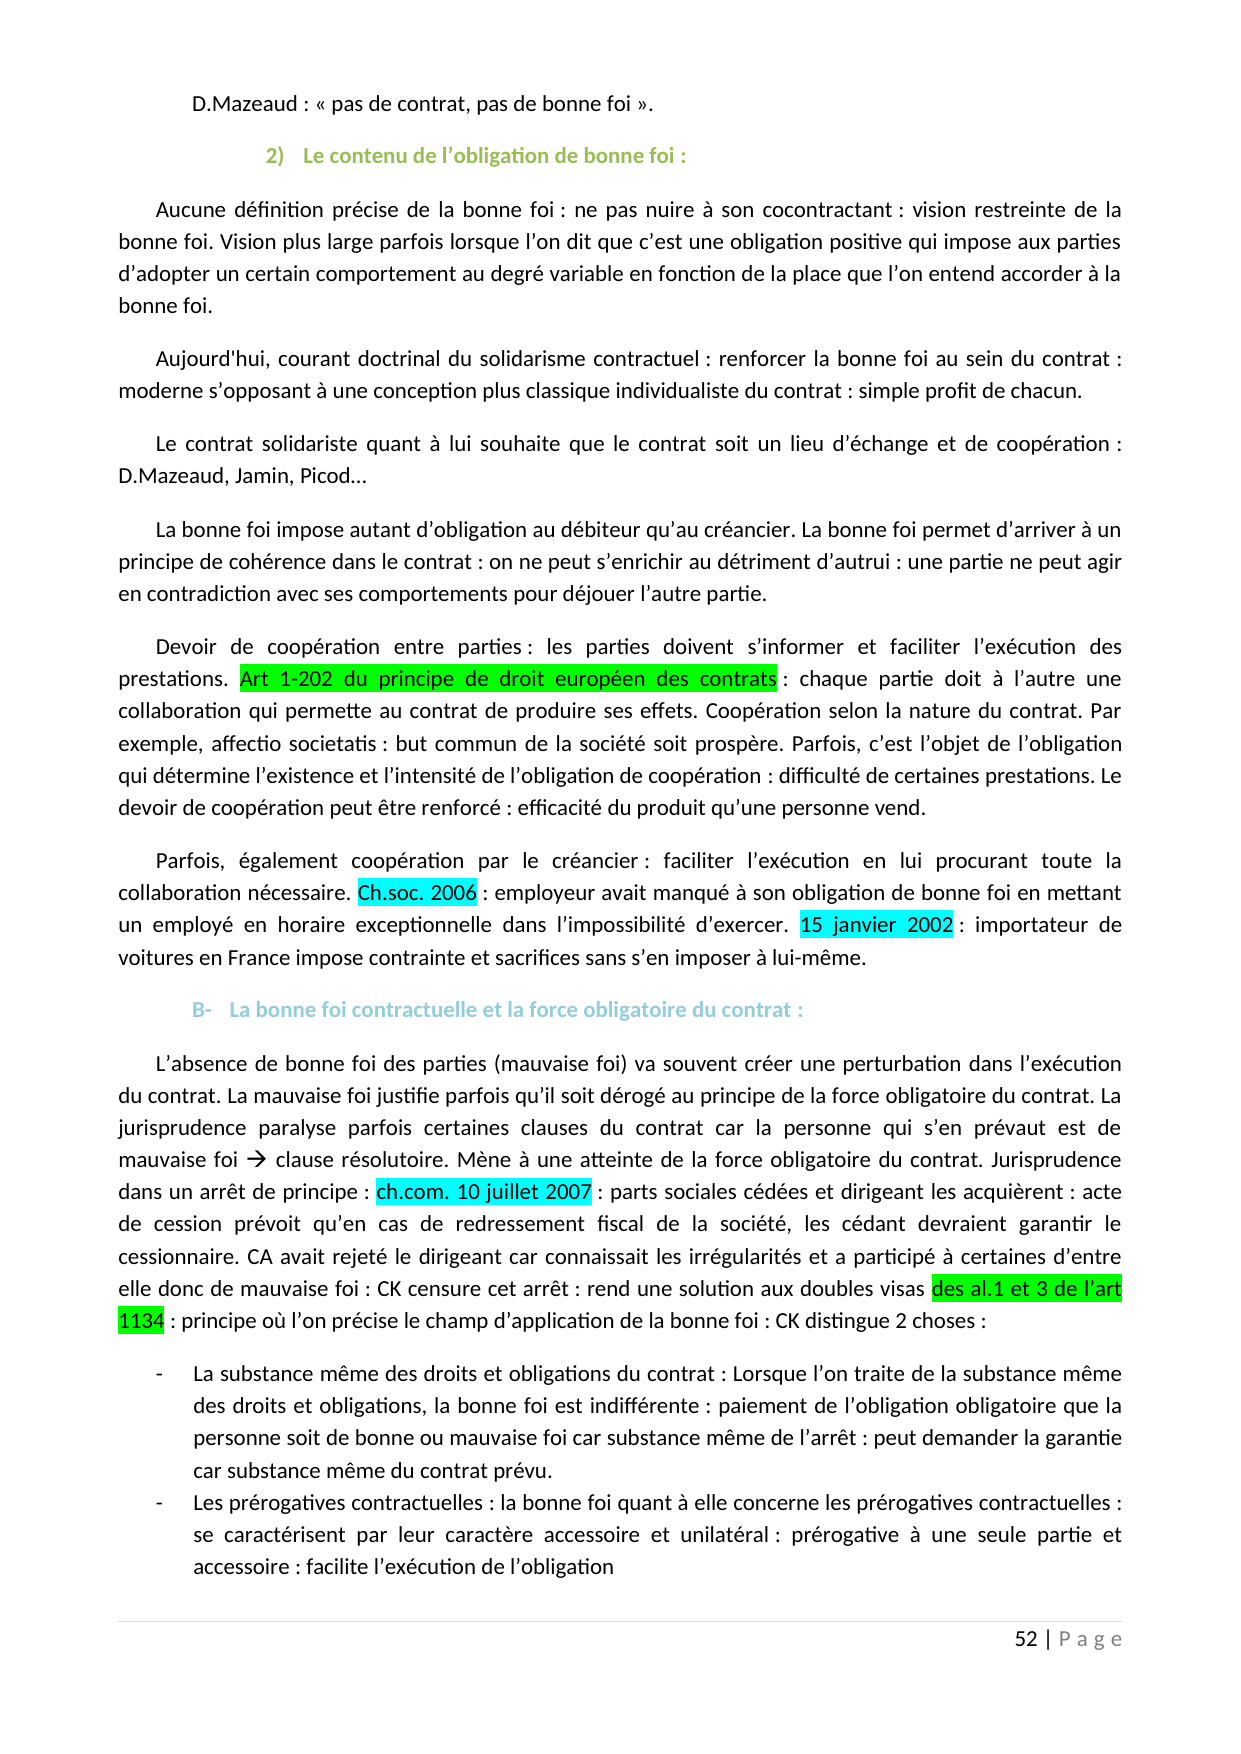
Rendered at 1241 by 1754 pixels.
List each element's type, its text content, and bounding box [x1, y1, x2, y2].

list Le contenu de l’obligation de bonne foi : [266, 142, 1122, 170]
text Aucune définition précise de la bonne foi : ne pas nuire à son cocontractant : vision restreinte de la bonne foi. Vision plus large parfois lorsque l’on dit que c’est une obligation positive qui impose aux parties d’adopter un certain comportement au degré variable en fonction de la place que l’on entend accorder à la bonne foi. [118, 195, 1122, 319]
list La substance même des droits et obligations du contrat : Lorsque l’on traite de la substance même des droits et obligations, la bonne foi est indifférente : paiement de l’obligation obligatoire que la personne soit de bonne ou mauvaise foi car substance même de l’arrêt : peut demander la garantie car substance même du contrat prévu. [156, 1359, 1122, 1484]
text La bonne foi impose autant d’obligation au débiteur qu’au créancier. La bonne foi permet d’arriver à un principe de cohérence dans le contrat : on ne peut s’enrichir au détriment d’autrui : une partie ne peut agir en contradiction avec ses comportements pour déjouer l’autre partie. [118, 515, 1122, 607]
text L’absence de bonne foi des parties (mauvaise foi) va souvent créer une perturbation dans l’exécution du contrat. La mauvaise foi justifie parfois qu’il soit dérogé au principe de la force obligatoire du contrat. La jurisprudence paralyse parfois certaines clauses du contrat car la personne qui s’en prévaut est de mauvaise foi clause résolutoire. Mène à une atteinte de la force obligatoire du contrat. Jurisprudence dans un arrêt de principe : ch.com. 10 juillet 2007 : parts sociales cédées et dirigeant les acquièrent : acte de cession prévoit qu’en cas de redressement fiscal de la société, les cédant devraient garantir le cessionnaire. CA avait rejeté le dirigeant car connaissait les irrégularités et a participé à certaines d’entre elle donc de mauvaise foi : CK censure cet arrêt : rend une solution aux doubles visas des al.1 et 3 de l’art 1134 : principe où l’on précise le champ d’application de la bonne foi : CK distingue 2 choses : [118, 1049, 1122, 1334]
list Les prérogatives contractuelles : la bonne foi quant à elle concerne les prérogatives contractuelles : se caractérisent par leur caractère accessoire et unilatéral : prérogative à une seule partie et accessoire : facilite l’exécution de l’obligation [156, 1488, 1122, 1580]
text Le contrat solidariste quant à lui souhaite que le contrat soit un lieu d’échange et de coopération : D.Mazeaud, Jamin, Picod… [118, 429, 1122, 490]
text Aujourd'hui, courant doctrinal du solidarisme contractuel : renforcer la bonne foi au sein du contrat : moderne s’opposant à une conception plus classique individualiste du contrat : simple profit de chacun. [118, 344, 1122, 404]
list La bonne foi contractuelle et la force obligatoire du contrat : [192, 996, 1122, 1024]
text D.Mazeaud : « pas de contrat, pas de bonne foi ». [118, 89, 1122, 117]
text Devoir de coopération entre parties : les parties doivent s’informer et faciliter l’exécution des prestations. Art 1-202 du principe de droit européen des contrats : chaque partie doit à l’autre une collaboration qui permette au contrat de produire ses effets. Coopération selon la nature du contrat. Par exemple, affectio societatis : but commun de la société soit prospère. Parfois, c’est l’objet de l’obligation qui détermine l’existence et l’intensité de l’obligation de coopération : difficulté de certaines prestations. Le devoir de coopération peut être renforcé : efficacité du produit qu’une personne vend. [118, 632, 1122, 821]
text Parfois, également coopération par le créancier : faciliter l’exécution en lui procurant toute la collaboration nécessaire. Ch.soc. 2006 : employeur avait manqué à son obligation de bonne foi en mettant un employé en horaire exceptionnelle dans l’impossibilité d’exercer. 15 janvier 2002 : importateur de voitures en France impose contrainte et sacrifices sans s’en imposer à lui-même. [118, 846, 1122, 971]
